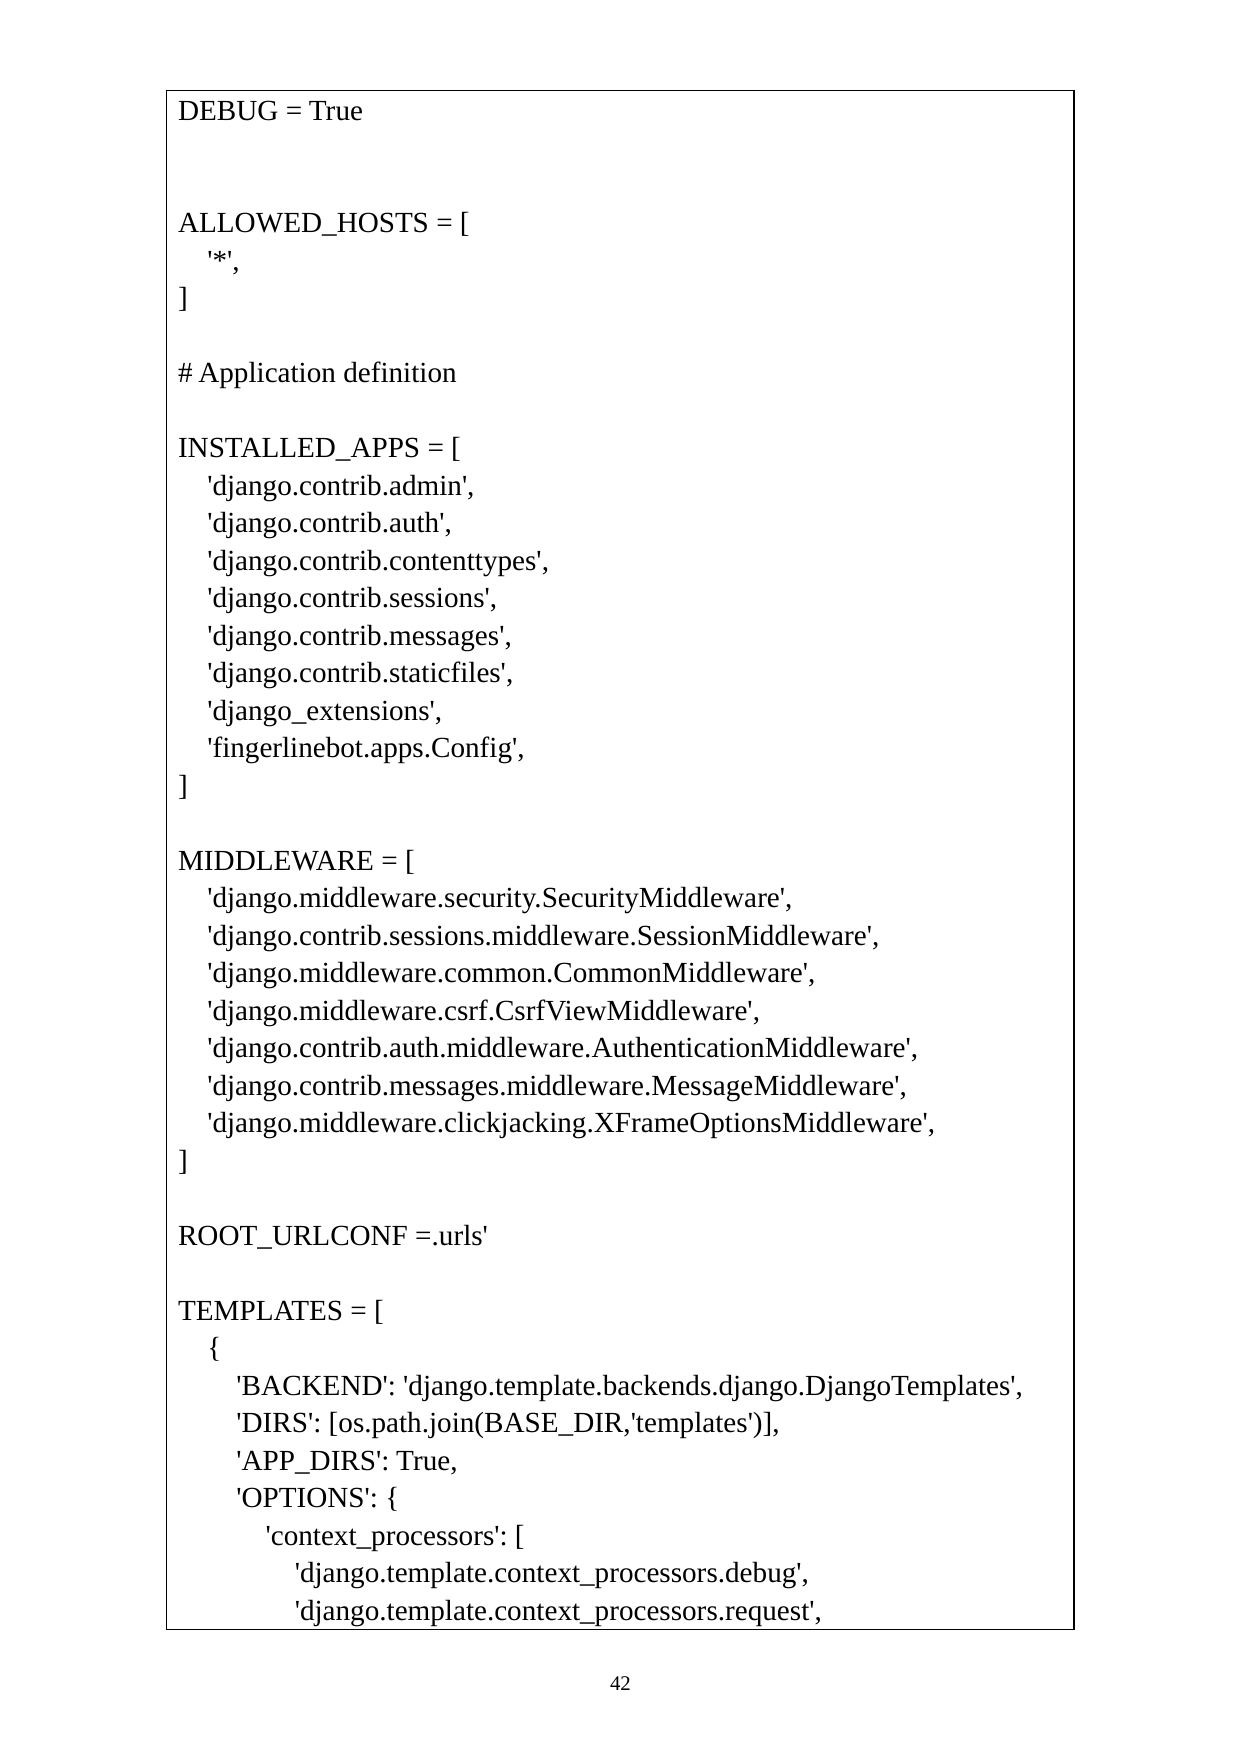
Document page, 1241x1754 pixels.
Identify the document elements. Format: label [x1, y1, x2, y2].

table_cell [167, 91, 1073, 1628]
